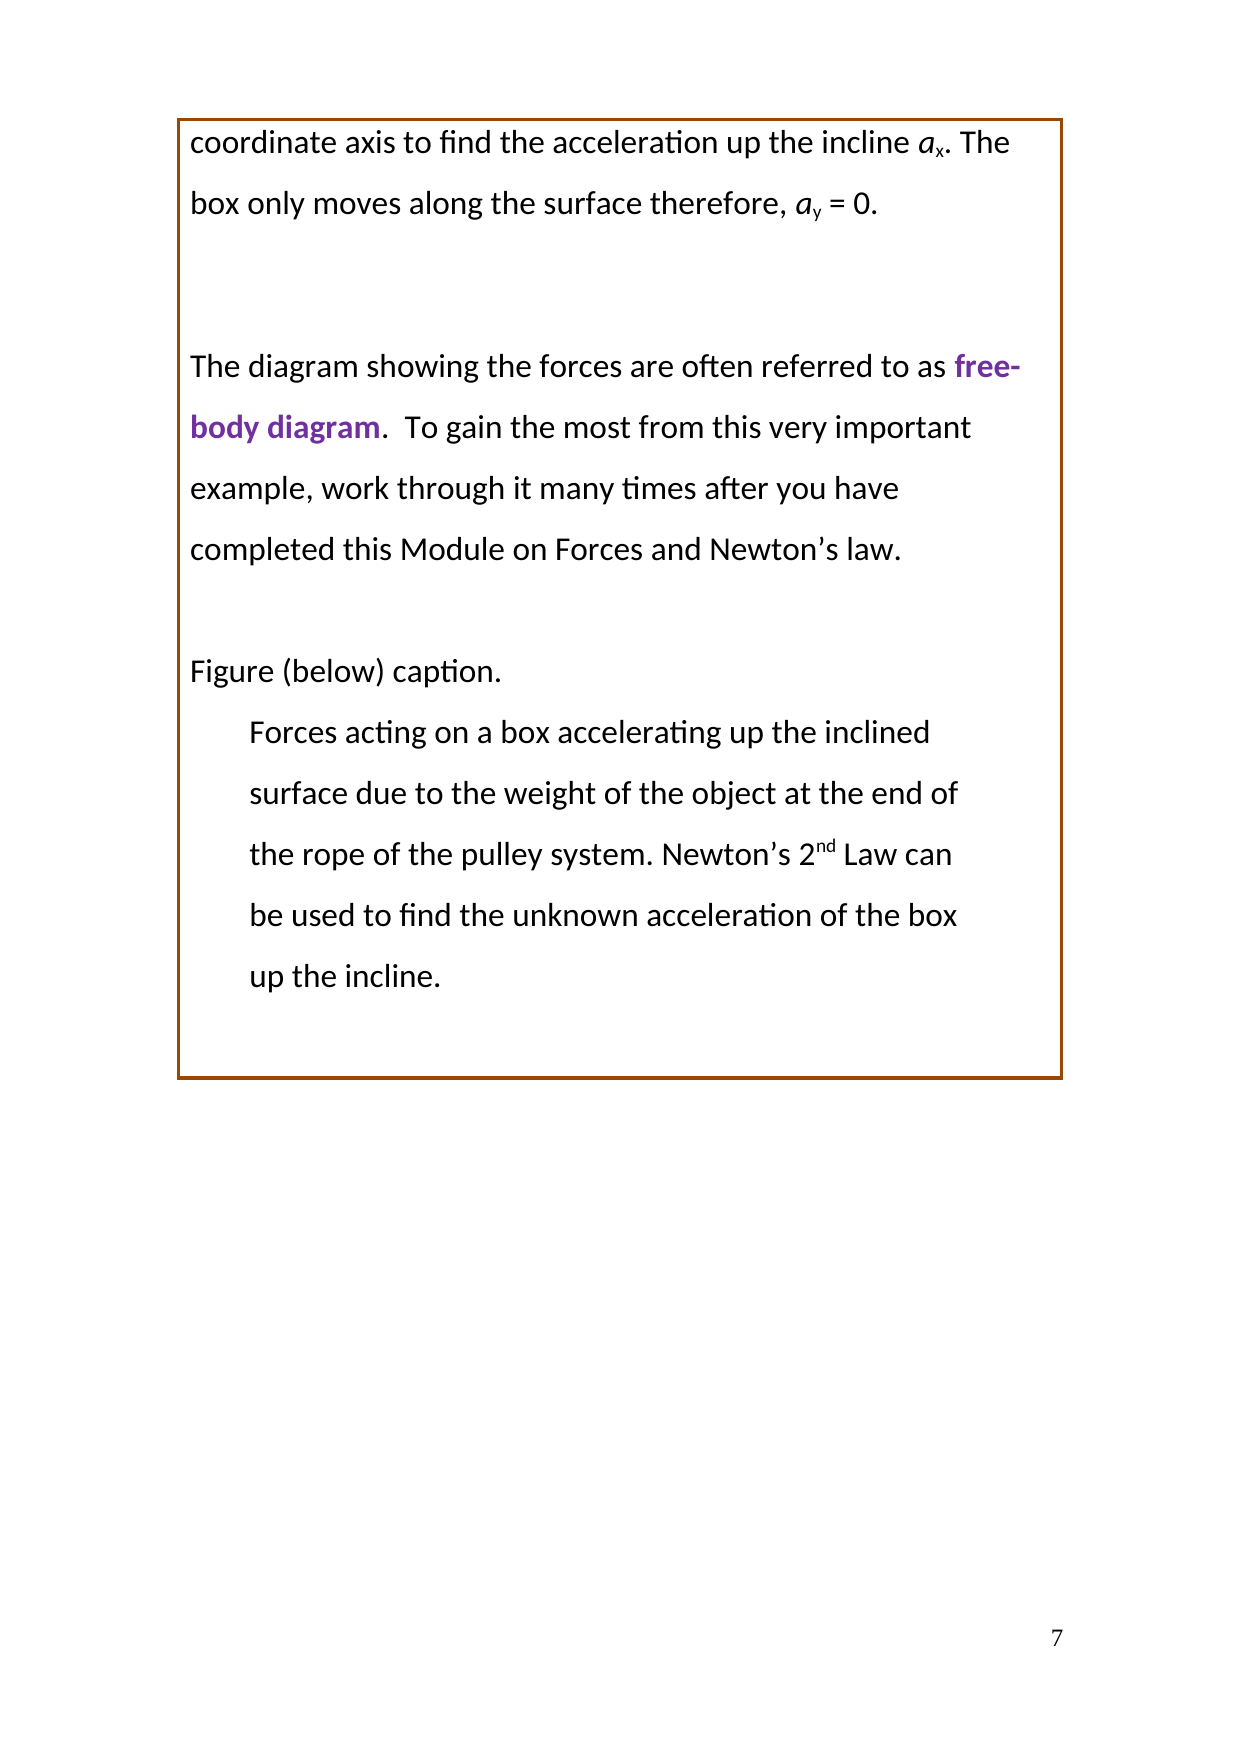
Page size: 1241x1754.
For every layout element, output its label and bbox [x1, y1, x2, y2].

table_header [180, 121, 1060, 1076]
